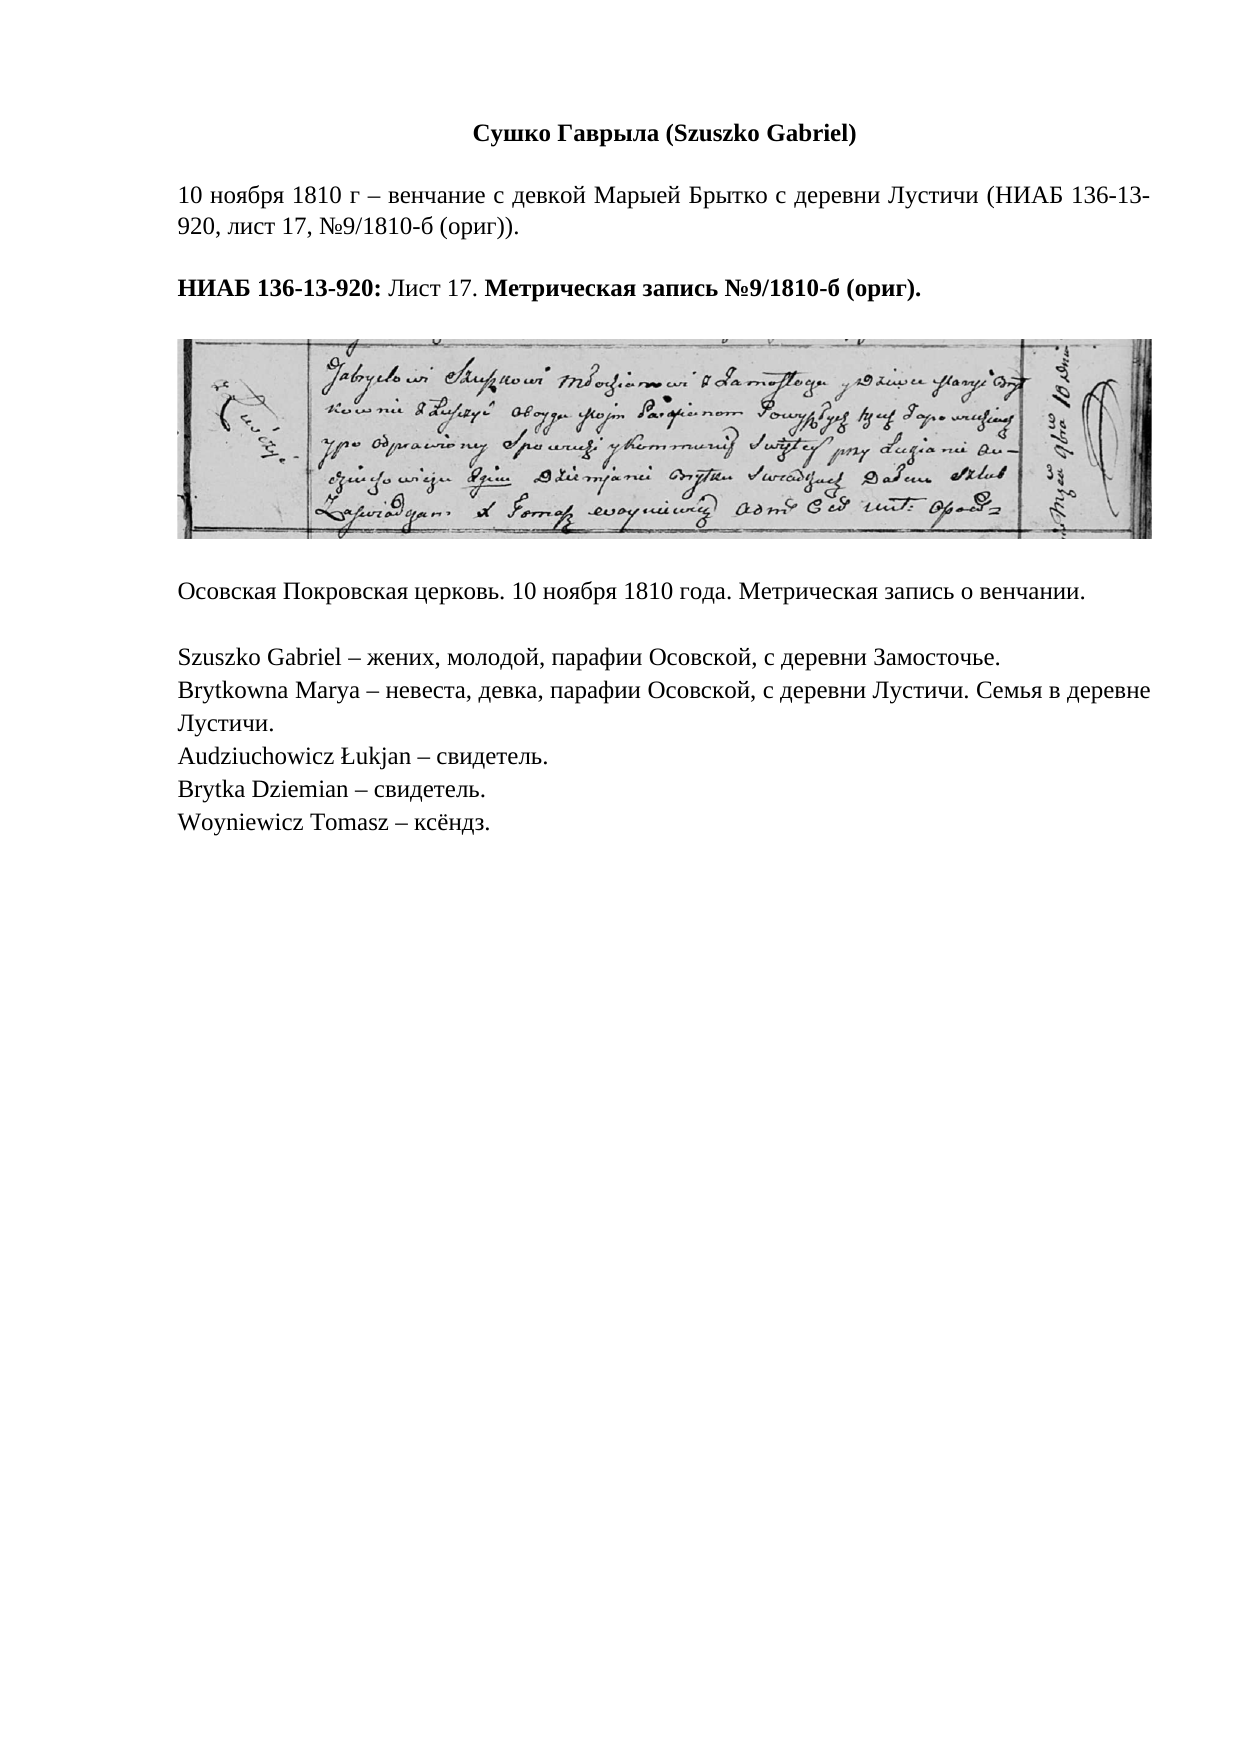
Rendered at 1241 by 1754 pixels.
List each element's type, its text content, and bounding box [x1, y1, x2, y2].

text Szuszko Gabriel – жених, молодой, парафии Осовской, с деревни Замосточье. [177, 642, 1152, 671]
picture [177, 339, 1152, 539]
text 10 ноября 1810 г – венчание с девкой Марыей Брытко с деревни Лустичи (НИАБ 136-13-920, лист 17, №9/1810-б (ориг)). [177, 180, 1152, 240]
text Woyniewicz Tomasz – ксёндз. [177, 807, 1152, 836]
text Осовская Покровская церковь. 10 ноября 1810 года. Метрическая запись о венчании. [177, 576, 1152, 605]
text НИАБ 136-13-920: Лист 17. Метрическая запись №9/1810-б (ориг). [177, 273, 1152, 302]
text Audziuchowicz Łukjan – свидетель. [177, 741, 1152, 770]
text Brytka Dziemian – свидетель. [177, 774, 1152, 803]
text Сушко Гаврыла (Szuszko Gabriel) [177, 118, 1152, 147]
text Brytkowna Marya – невеста, девка, парафии Осовской, с деревни Лустичи. Семья в деревне Лустичи. [177, 675, 1152, 737]
